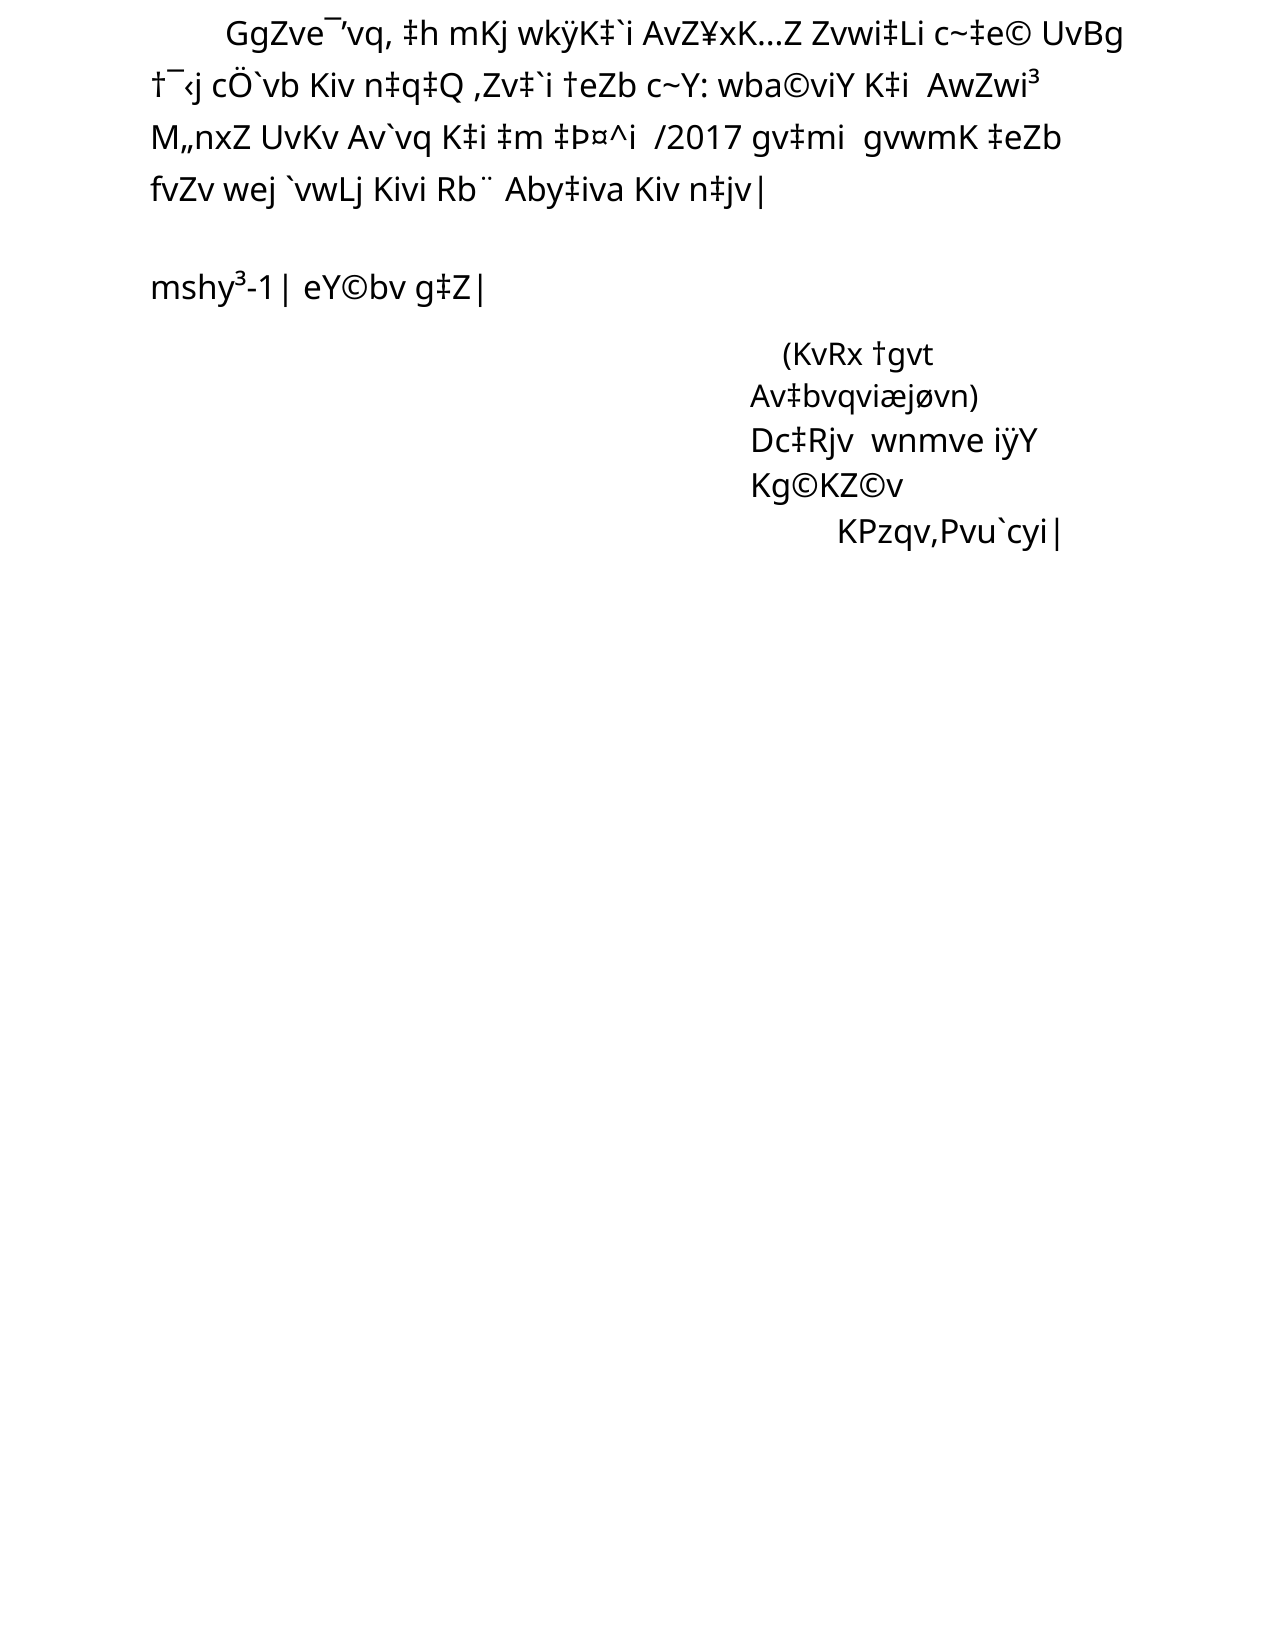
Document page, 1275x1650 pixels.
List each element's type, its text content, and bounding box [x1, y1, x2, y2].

text GgZve¯’vq, ‡h mKj wkÿK‡`i AvZ¥xK…Z Zvwi‡Li c~‡e© UvBg †¯‹j cÖ`vb Kiv n‡q‡Q ,Zv‡`i †eZb c~Y: wba©viY K‡i AwZwi³ M„nxZ UvKv Av`vq K‡i ‡m ‡Þ¤^i /2017 gv‡mi gvwmK ‡eZb fvZv wej `vwLj Kivi Rb¨ Aby‡iva Kiv n‡jv| [150, 9, 1125, 211]
text KPzqv,Pvu`cyi| [750, 508, 1125, 553]
text mshy³-1| eY©bv g‡Z| [150, 263, 1125, 309]
text Dc‡Rjv wnmve iÿY Kg©KZ©v [750, 417, 1125, 508]
text (KvRx †gvt Av‡bvqviæjøvn) [750, 332, 1125, 417]
